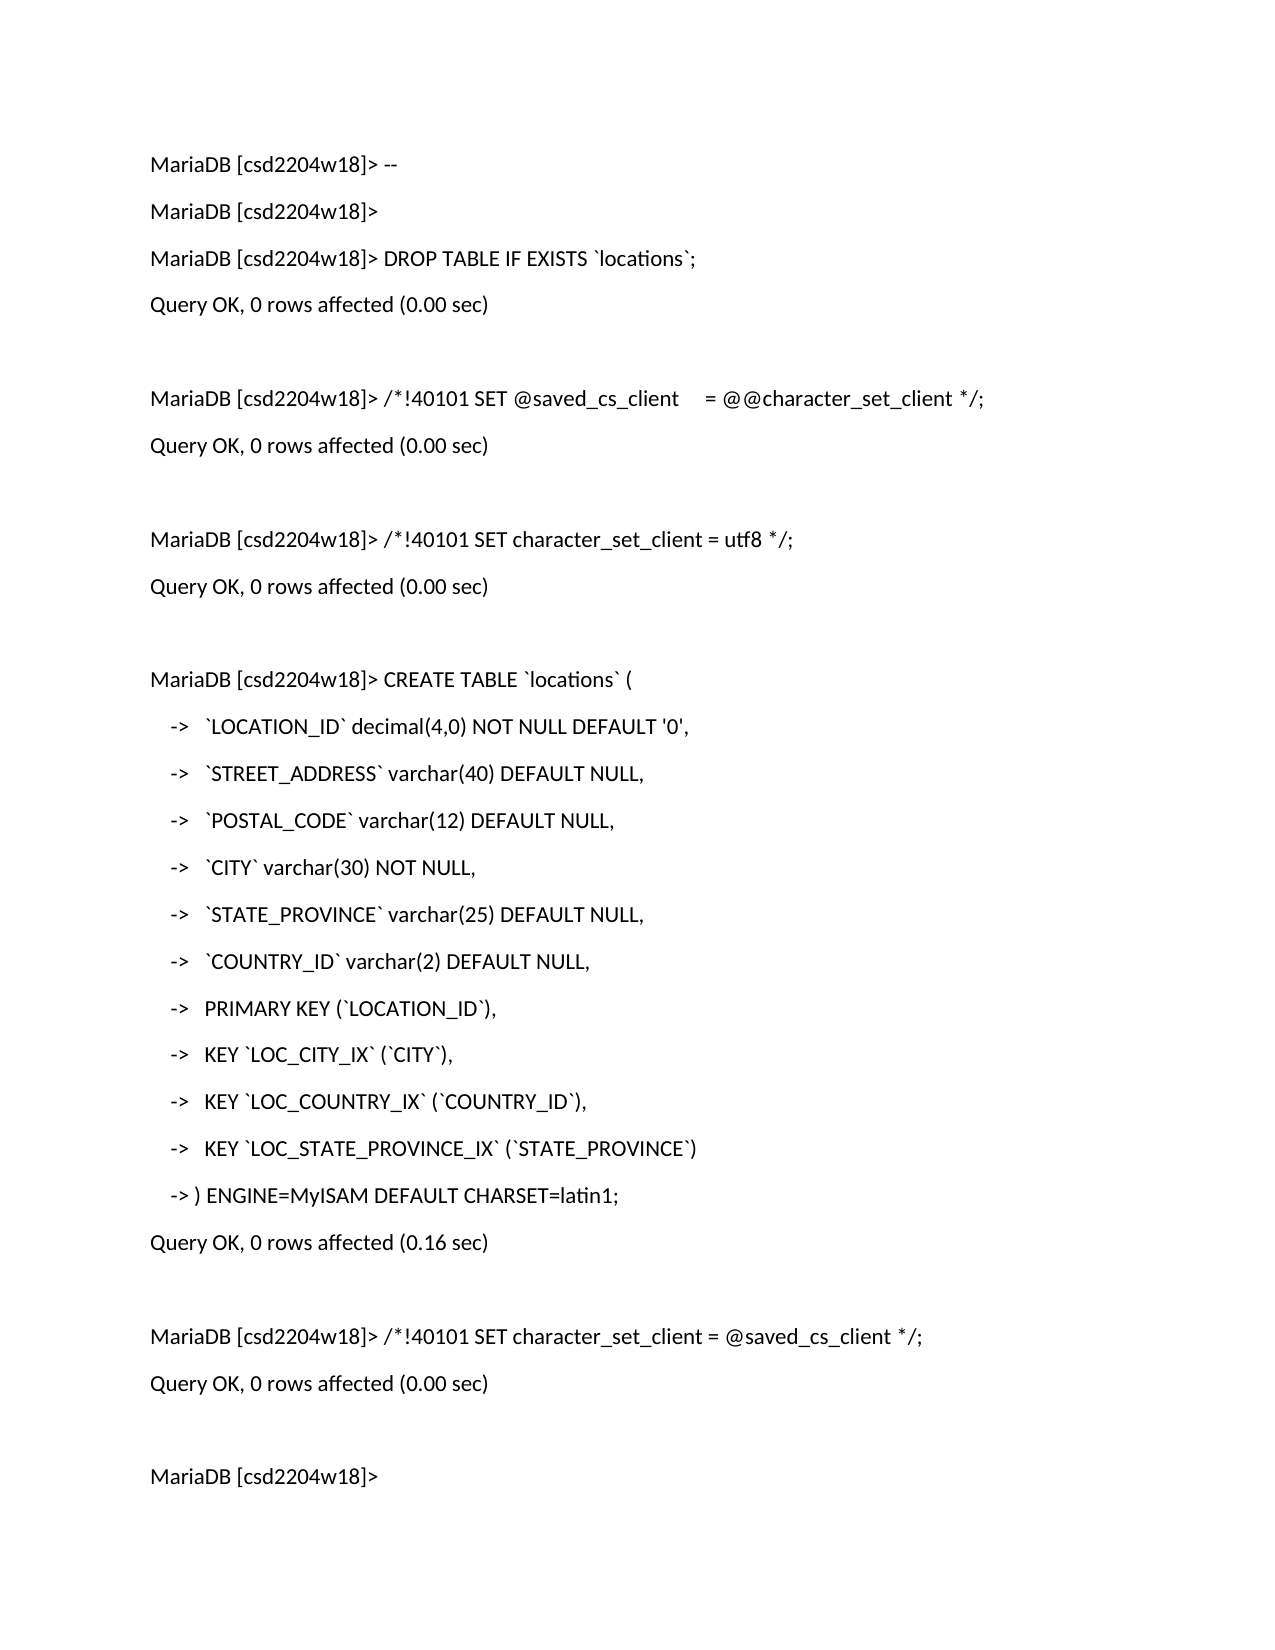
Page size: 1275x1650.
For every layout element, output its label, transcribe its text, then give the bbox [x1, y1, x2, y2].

text MariaDB [csd2204w18]> /*!40101 SET @saved_cs_client = @@character_set_client */; [150, 384, 1125, 412]
text -> `LOCATION_ID` decimal(4,0) NOT NULL DEFAULT '0', [150, 712, 1125, 741]
text MariaDB [csd2204w18]> /*!40101 SET character_set_client = @saved_cs_client */; [150, 1322, 1125, 1350]
text -> KEY `LOC_CITY_IX` (`CITY`), [150, 1041, 1125, 1069]
text -> KEY `LOC_COUNTRY_IX` (`COUNTRY_ID`), [150, 1087, 1125, 1116]
text -> ) ENGINE=MyISAM DEFAULT CHARSET=latin1; [150, 1181, 1125, 1209]
text Query OK, 0 rows affected (0.00 sec) [150, 291, 1125, 319]
text MariaDB [csd2204w18]> [150, 1462, 1125, 1491]
text -> `COUNTRY_ID` varchar(2) DEFAULT NULL, [150, 947, 1125, 975]
text MariaDB [csd2204w18]> CREATE TABLE `locations` ( [150, 666, 1125, 694]
text MariaDB [csd2204w18]> -- [150, 150, 1125, 178]
text Query OK, 0 rows affected (0.16 sec) [150, 1228, 1125, 1256]
text Query OK, 0 rows affected (0.00 sec) [150, 572, 1125, 600]
text -> `POSTAL_CODE` varchar(12) DEFAULT NULL, [150, 806, 1125, 834]
text Query OK, 0 rows affected (0.00 sec) [150, 1369, 1125, 1397]
text MariaDB [csd2204w18]> /*!40101 SET character_set_client = utf8 */; [150, 525, 1125, 553]
text MariaDB [csd2204w18]> DROP TABLE IF EXISTS `locations`; [150, 244, 1125, 272]
text -> `CITY` varchar(30) NOT NULL, [150, 853, 1125, 881]
text -> PRIMARY KEY (`LOCATION_ID`), [150, 994, 1125, 1022]
text Query OK, 0 rows affected (0.00 sec) [150, 431, 1125, 459]
text MariaDB [csd2204w18]> [150, 197, 1125, 225]
text -> `STREET_ADDRESS` varchar(40) DEFAULT NULL, [150, 759, 1125, 787]
text -> KEY `LOC_STATE_PROVINCE_IX` (`STATE_PROVINCE`) [150, 1134, 1125, 1162]
text -> `STATE_PROVINCE` varchar(25) DEFAULT NULL, [150, 900, 1125, 928]
